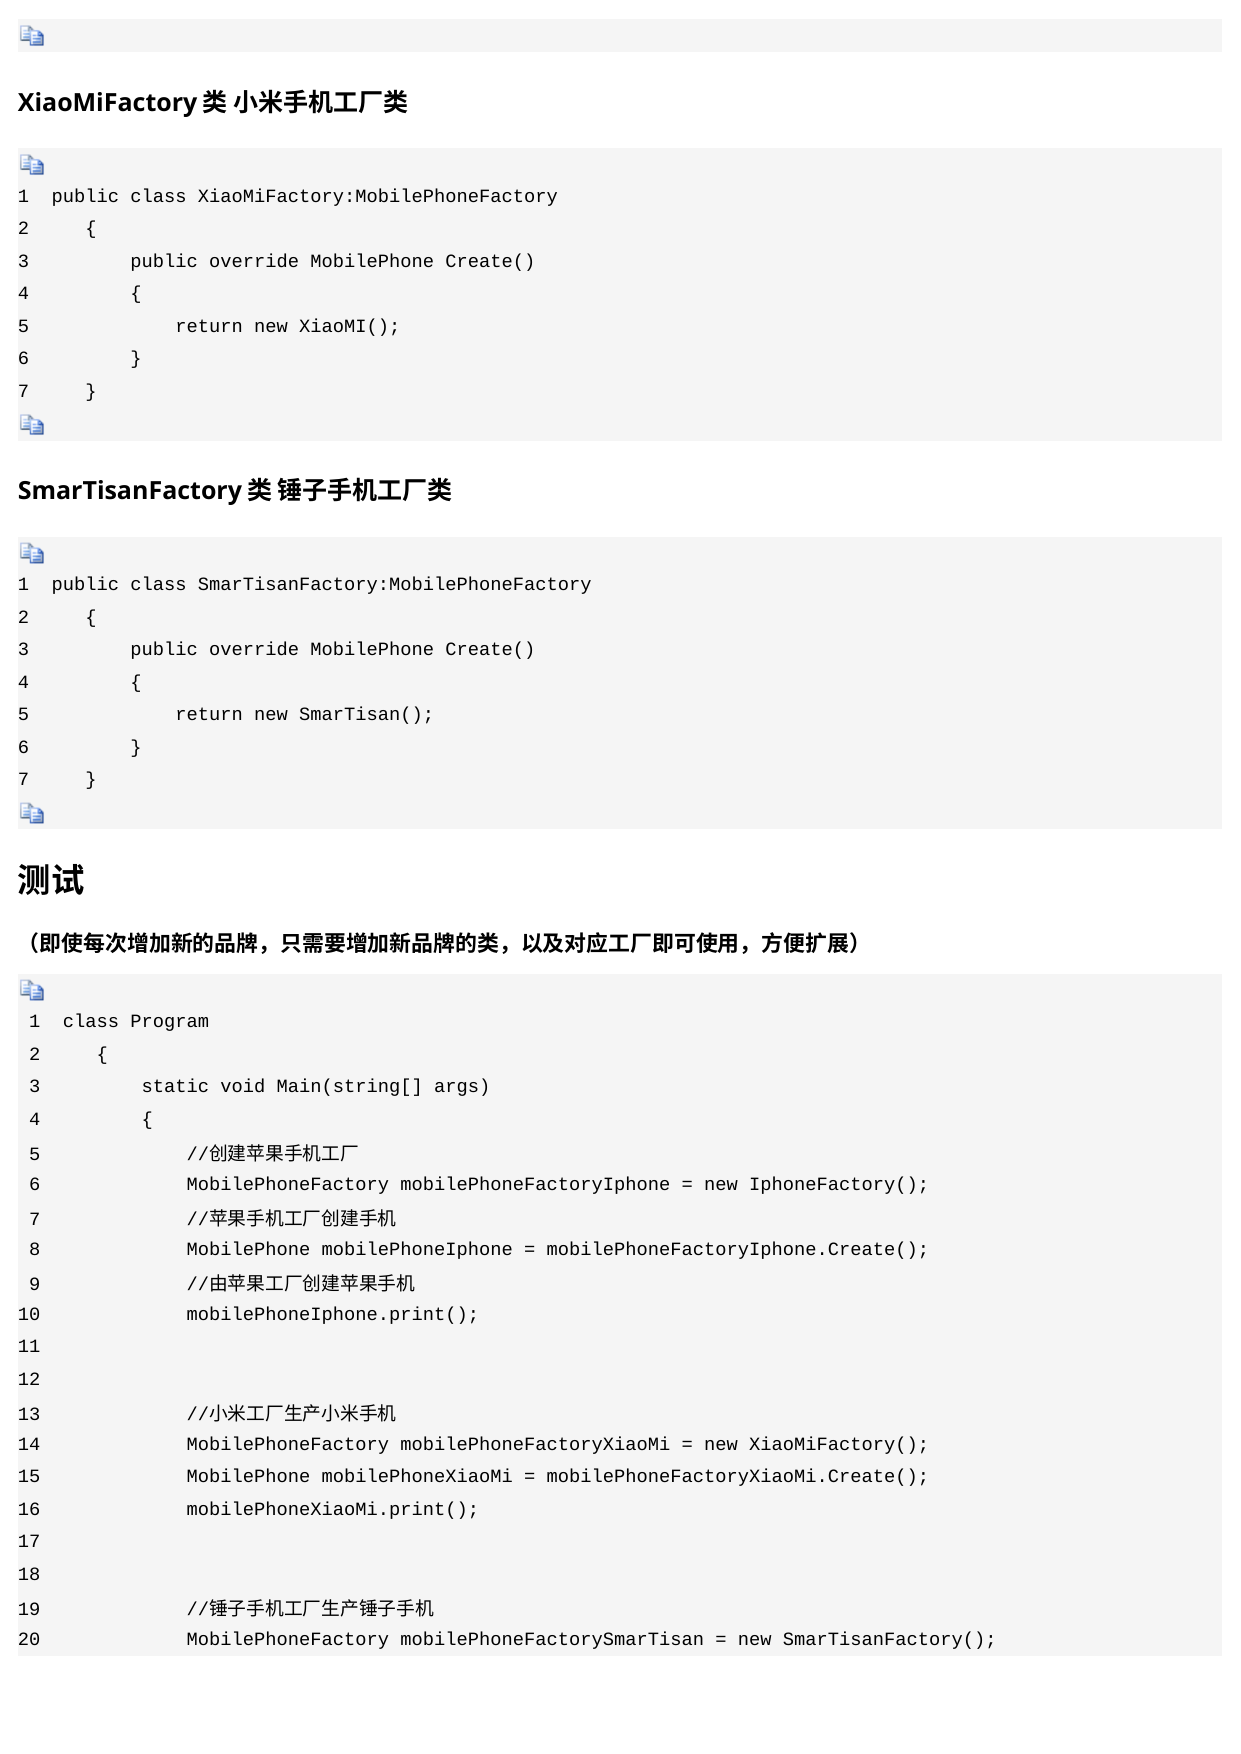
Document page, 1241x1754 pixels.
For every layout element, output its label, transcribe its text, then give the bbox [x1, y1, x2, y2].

text 4 { [18, 1104, 1222, 1136]
text 3 public override MobilePhone Create() [18, 246, 1222, 278]
text 1 class Program [18, 1006, 1222, 1039]
text 1 public class SmarTisanFactory:MobilePhoneFactory [18, 569, 1222, 602]
text 4 { [18, 278, 1222, 311]
text 5 //创建苹果手机工厂 [18, 1136, 1222, 1169]
text 2 { [18, 1039, 1222, 1071]
text 4 { [18, 667, 1222, 699]
picture [17, 973, 49, 1006]
text 7 //苹果手机工厂创建手机 [18, 1201, 1222, 1234]
text XiaoMiFactory类 小米手机工厂类 [18, 68, 1222, 133]
text 3 public override MobilePhone Create() [18, 634, 1222, 667]
text 5 return new XiaoMI(); [18, 311, 1222, 343]
text 13 //小米工厂生产小米手机 [18, 1396, 1222, 1429]
text SmarTisanFactory类 锤子手机工厂类 [18, 456, 1222, 521]
text 20 MobilePhoneFactory mobilePhoneFactorySmarTisan = new SmarTisanFactory(); [18, 1624, 1222, 1656]
text 18 [18, 1559, 1222, 1591]
text 2 { [18, 602, 1222, 634]
text 2 { [18, 213, 1222, 246]
text 5 return new SmarTisan(); [18, 699, 1222, 732]
text 15 MobilePhone mobilePhoneXiaoMi = mobilePhoneFactoryXiaoMi.Create(); [18, 1461, 1222, 1494]
text 17 [18, 1526, 1222, 1559]
text 11 [18, 1331, 1222, 1364]
text 7 } [18, 376, 1222, 408]
text 16 mobilePhoneXiaoMi.print(); [18, 1494, 1222, 1526]
text 12 [18, 1364, 1222, 1396]
text 14 MobilePhoneFactory mobilePhoneFactoryXiaoMi = new XiaoMiFactory(); [18, 1429, 1222, 1461]
picture [17, 148, 49, 180]
text 8 MobilePhone mobilePhoneIphone = mobilePhoneFactoryIphone.Create(); [18, 1234, 1222, 1266]
picture [17, 408, 49, 440]
text 3 static void Main(string[] args) [18, 1071, 1222, 1104]
text 7 } [18, 764, 1222, 797]
text 测试 [18, 845, 1222, 910]
picture [17, 537, 49, 569]
text 6 MobilePhoneFactory mobilePhoneFactoryIphone = new IphoneFactory(); [18, 1169, 1222, 1201]
text 6 } [18, 343, 1222, 376]
text 1 public class XiaoMiFactory:MobilePhoneFactory [18, 181, 1222, 213]
picture [17, 19, 49, 51]
text 10 mobilePhoneIphone.print(); [18, 1299, 1222, 1331]
picture [17, 797, 49, 829]
text （即使每次增加新的品牌，只需要增加新品牌的类，以及对应工厂即可使用，方便扩展） [18, 926, 1222, 958]
text 6 } [18, 732, 1222, 764]
text 19 //锤子手机工厂生产锤子手机 [18, 1591, 1222, 1624]
text 9 //由苹果工厂创建苹果手机 [18, 1266, 1222, 1299]
